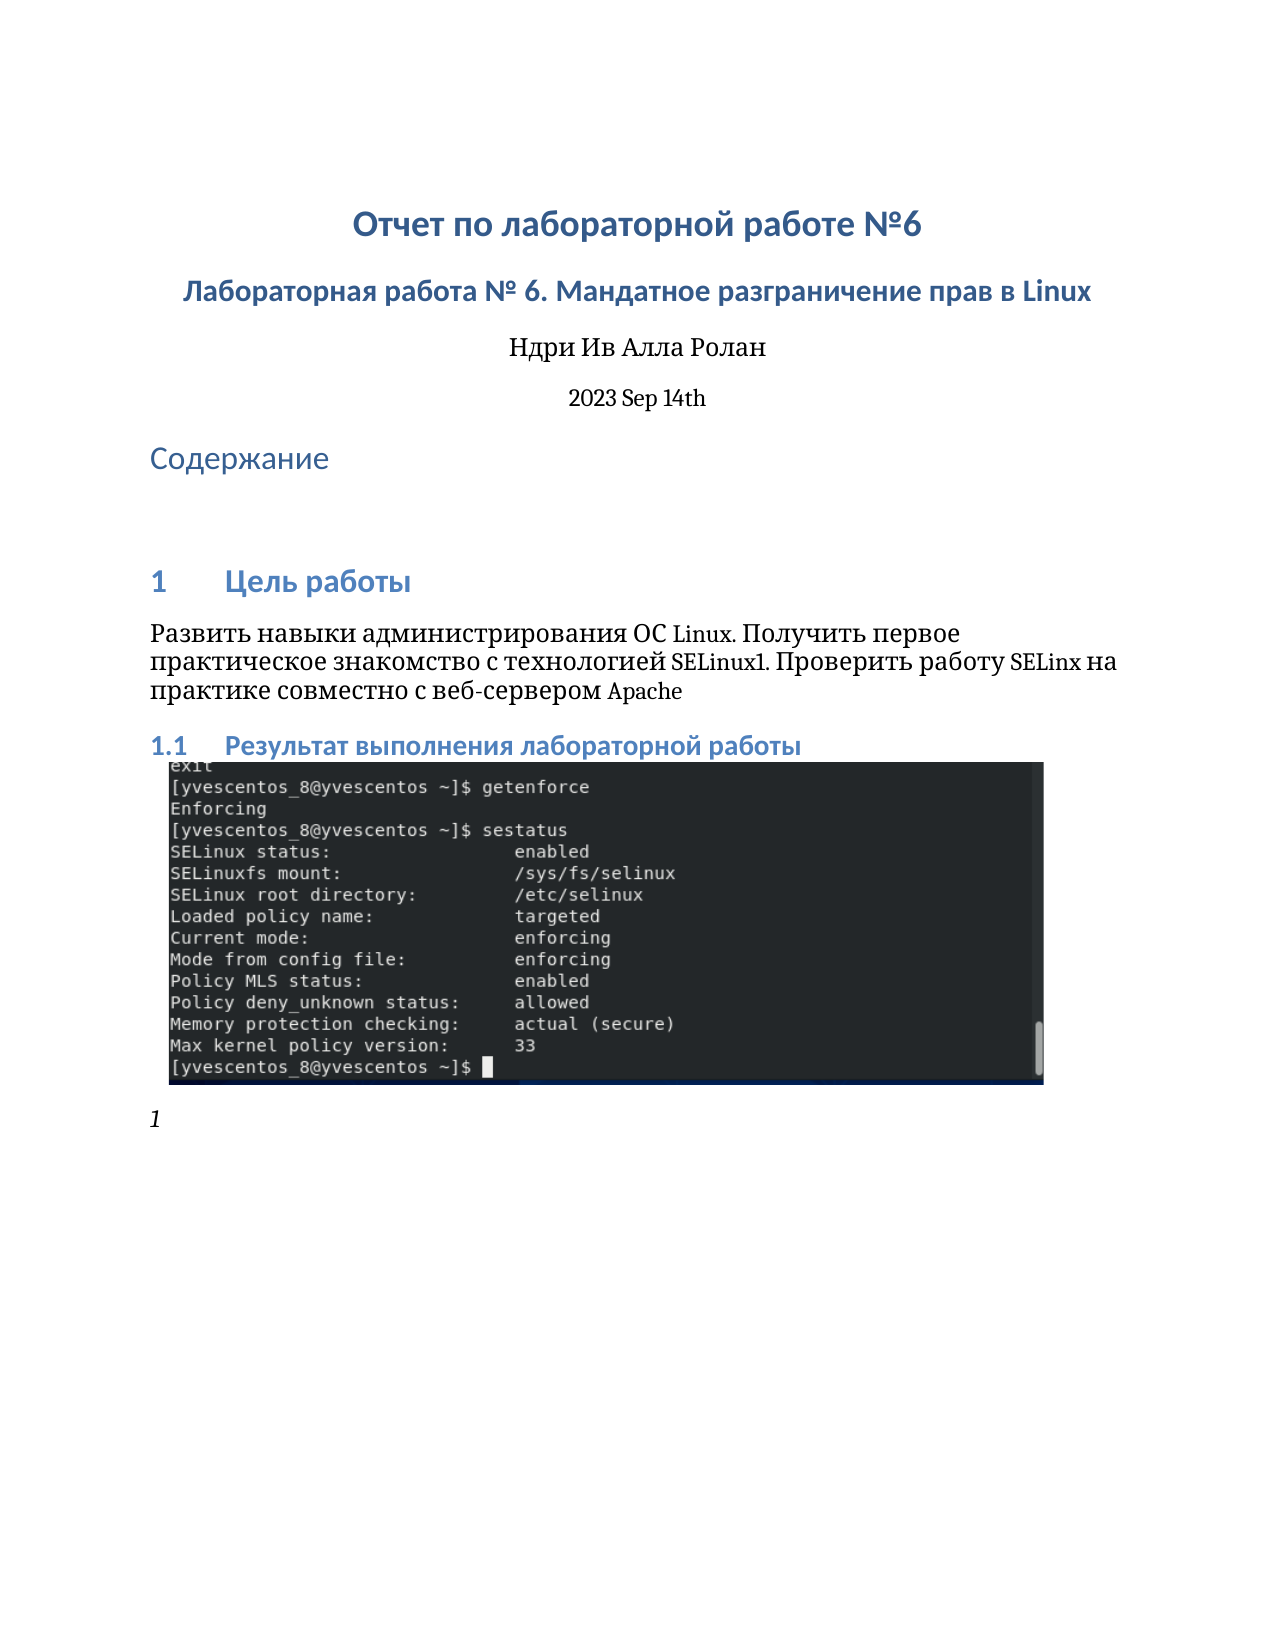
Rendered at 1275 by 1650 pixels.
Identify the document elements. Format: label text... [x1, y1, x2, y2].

text Ндри Ив Алла Ролан [150, 334, 1125, 363]
subtitle Лабораторная работа № 6. Мандатное разграничение прав в Linux [150, 271, 1125, 309]
text Развить навыки администрирования ОС Linux. Получить первое практическое знакомство с технологией SELinux1. Проверить работу SELinx на практике совместно с веб-сервером Apache [150, 619, 1125, 706]
text 2023 Sep 14th [150, 383, 1125, 412]
subtitle 1.1 Результат выполнения лабораторной работы [150, 727, 1125, 762]
subtitle 1 Цель работы [150, 560, 1125, 601]
picture [168, 762, 1044, 1085]
title Отчет по лабораторной работе №6 [150, 200, 1125, 246]
text 1 [150, 1105, 1125, 1134]
